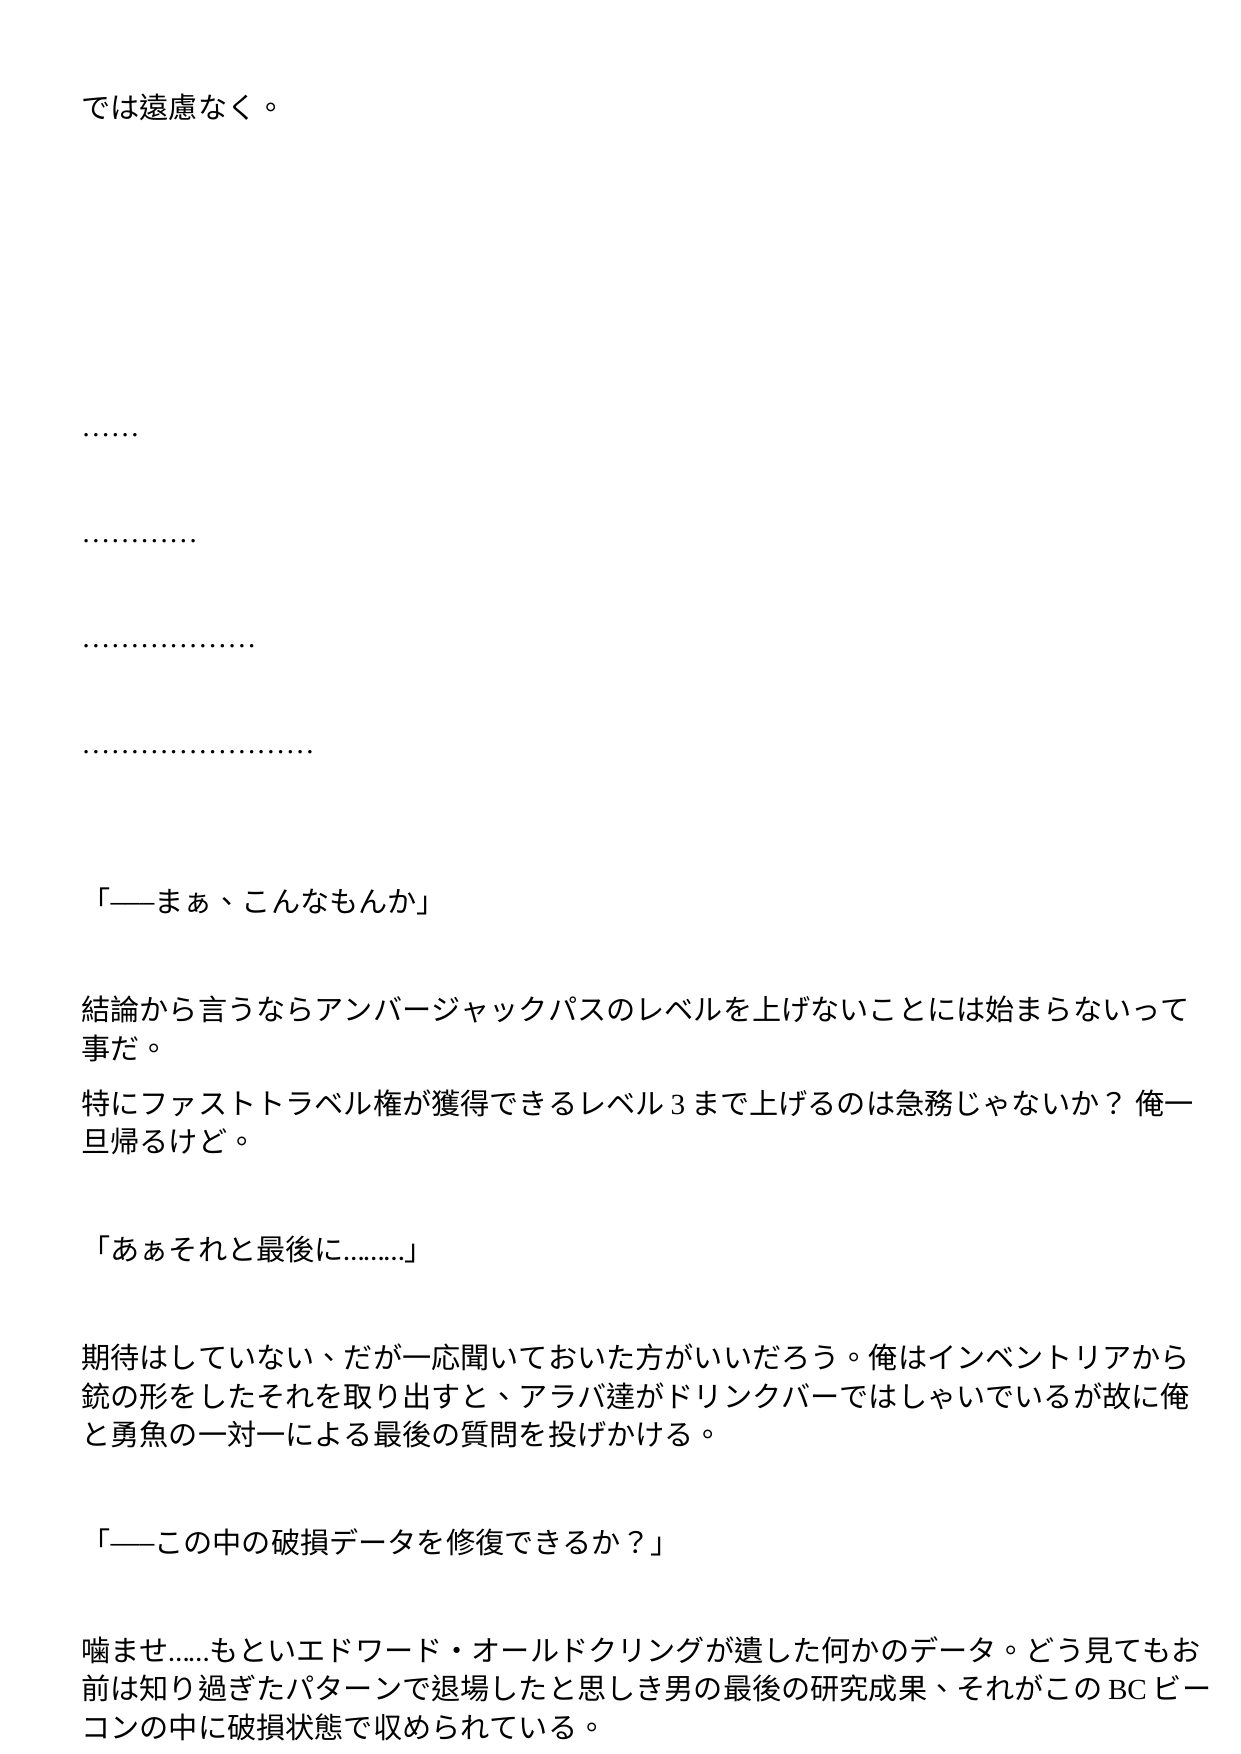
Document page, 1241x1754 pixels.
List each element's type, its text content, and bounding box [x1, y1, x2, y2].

text では遠慮なく。 [81, 90, 1215, 126]
text 噛ませ……もといエドワード・オールドクリングが遺した何かのデータ。どう見てもお前は知り過ぎたパターンで退場したと思しき男の最後の研究成果、それがこのBCビーコンの中に破損状態で収められている。 [81, 1633, 1215, 1745]
text ………… [81, 515, 1215, 548]
text 「───この中の破損データを修復できるか？」 [81, 1525, 1215, 1561]
text 特にファストトラベル権が獲得できるレベル3まで上げるのは急務じゃないか？ 俺一旦帰るけど。 [81, 1086, 1215, 1160]
text 「───まぁ、こんなもんか」 [81, 884, 1215, 920]
text ……………… [81, 620, 1215, 654]
text …… [81, 409, 1215, 443]
text …………………… [81, 726, 1215, 759]
text 「あぁそれと最後に………」 [81, 1232, 1215, 1268]
text 期待はしていない、だが一応聞いておいた方がいいだろう。俺はインベントリアから銃の形をしたそれを取り出すと、アラバ達がドリンクバーではしゃいでいるが故に俺と勇魚の一対一による最後の質問を投げかける。 [81, 1340, 1215, 1453]
text 結論から言うならアンバージャックパスのレベルを上げないことには始まらないって事だ。 [81, 992, 1215, 1066]
